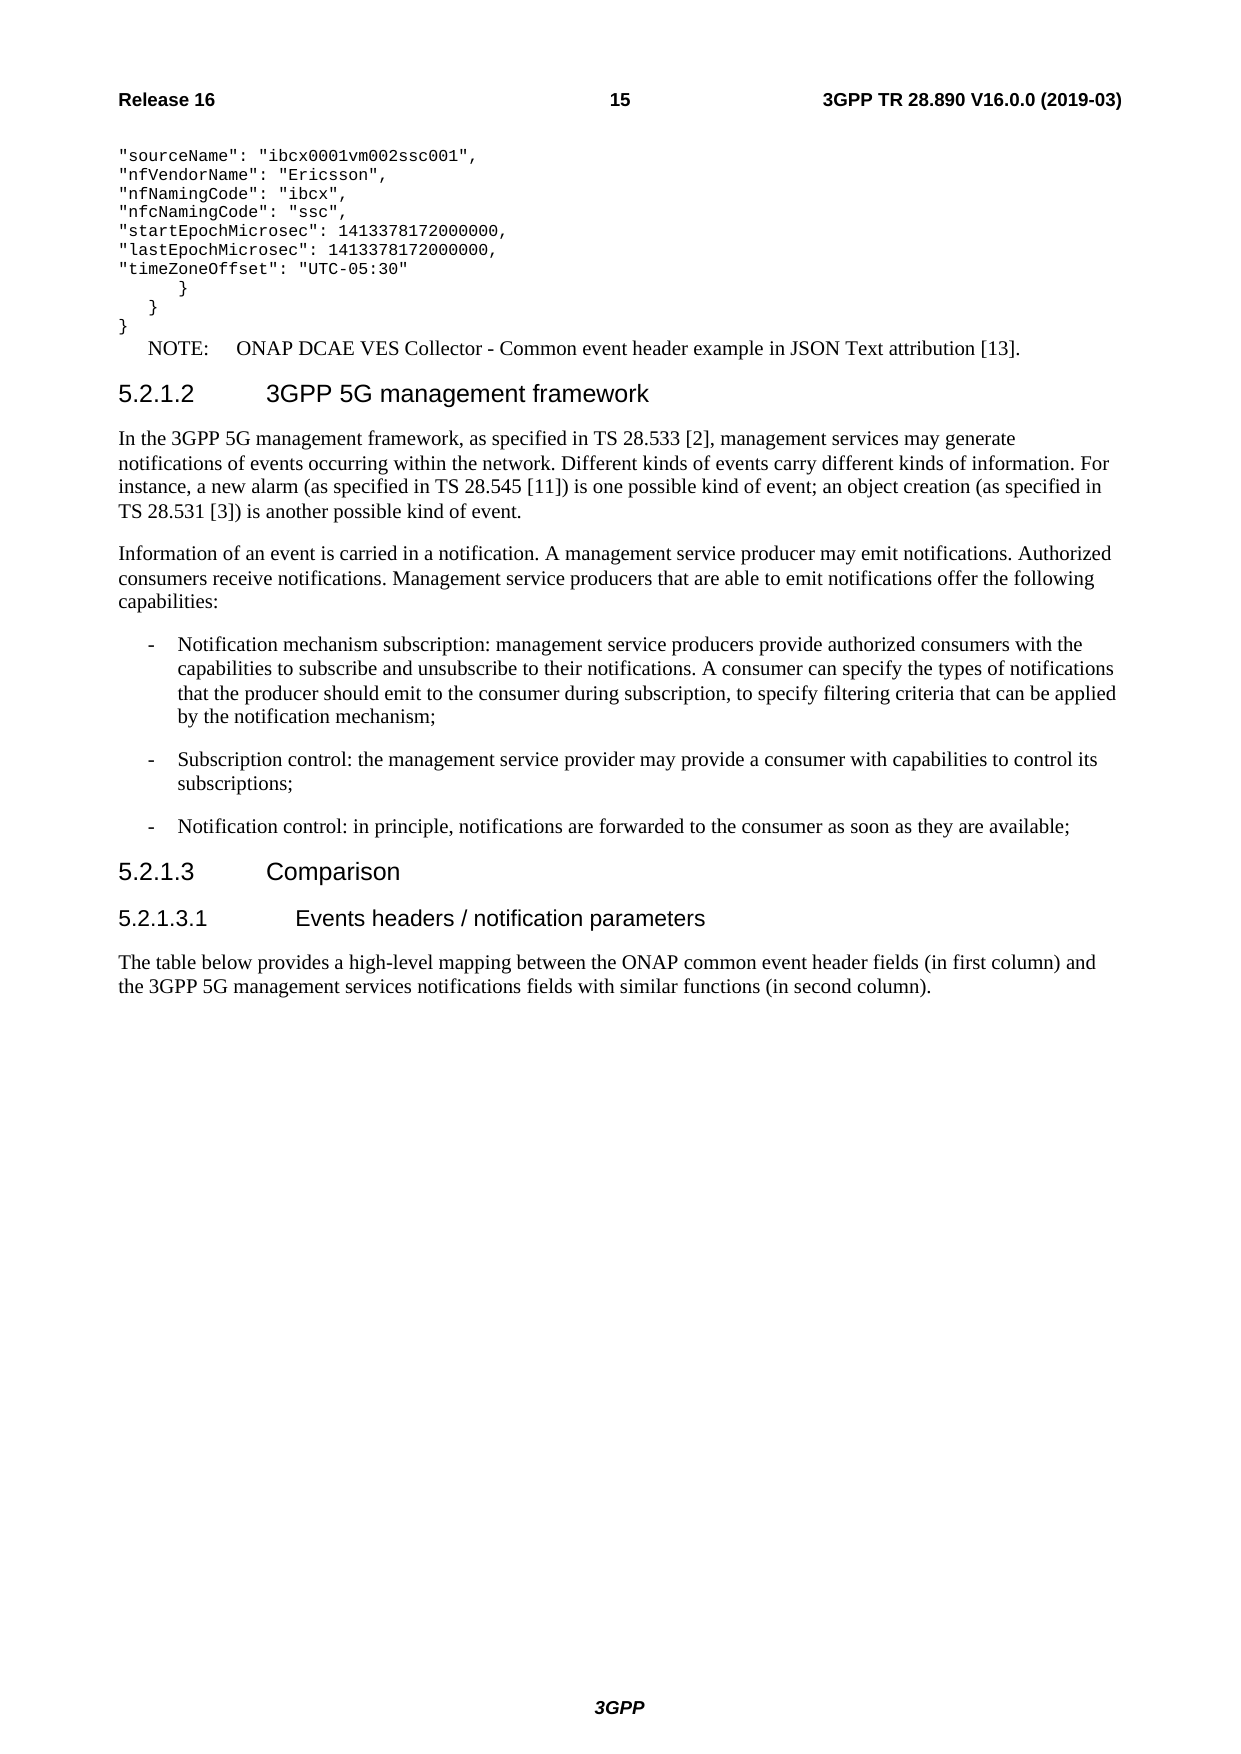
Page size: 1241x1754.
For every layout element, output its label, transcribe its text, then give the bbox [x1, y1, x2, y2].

text "nfcNamingCode": "ssc", [118, 204, 1122, 223]
text "lastEpochMicrosec": 1413378172000000, [118, 242, 1122, 261]
text Information of an event is carried in a notification. A management service producer may emit notifications. Authorized consumers receive notifications. Management service producers that are able to emit notifications offer the following capabilities: [118, 541, 1122, 613]
text - Subscription control: the management service provider may provide a consumer with capabilities to control its subscriptions; [148, 747, 1122, 795]
text - Notification control: in principle, notifications are forwarded to the consumer as soon as they are available; [148, 814, 1122, 838]
text "timeZoneOffset": "UTC-05:30" [118, 261, 1122, 279]
subtitle 5.2.1.2 3GPP 5G management framework [118, 379, 1122, 408]
text - Notification mechanism subscription: management service producers provide authorized consumers with the capabilities to subscribe and unsubscribe to their notifications. A consumer can specify the types of notifications that the producer should emit to the consumer during subscription, to specify filtering criteria that can be applied by the notification mechanism; [148, 632, 1122, 728]
text } [118, 298, 1122, 317]
text } [118, 279, 1122, 298]
subtitle 5.2.1.3.1 Events headers / notification parameters [118, 904, 1122, 931]
text "nfVendorName": "Ericsson", [118, 166, 1122, 185]
subtitle 5.2.1.3 Comparison [118, 857, 1122, 886]
text "sourceName": "ibcx0001vm002ssc001", [118, 147, 1122, 166]
text "startEpochMicrosec": 1413378172000000, [118, 223, 1122, 242]
text NOTE: ONAP DCAE VES Collector - Common event header example in JSON Text attribution [13]. [148, 336, 1122, 360]
text } [118, 317, 1122, 336]
text "nfNamingCode": "ibcx", [118, 185, 1122, 204]
text The table below provides a high-level mapping between the ONAP common event header fields (in first column) and the 3GPP 5G management services notifications fields with similar functions (in second column). [118, 949, 1122, 998]
text In the 3GPP 5G management framework, as specified in TS 28.533 [2], management services may generate notifications of events occurring within the network. Different kinds of events carry different kinds of information. For instance, a new alarm (as specified in TS 28.545 [11]) is one possible kind of event; an object creation (as specified in TS 28.531 [3]) is another possible kind of event. [118, 426, 1122, 523]
